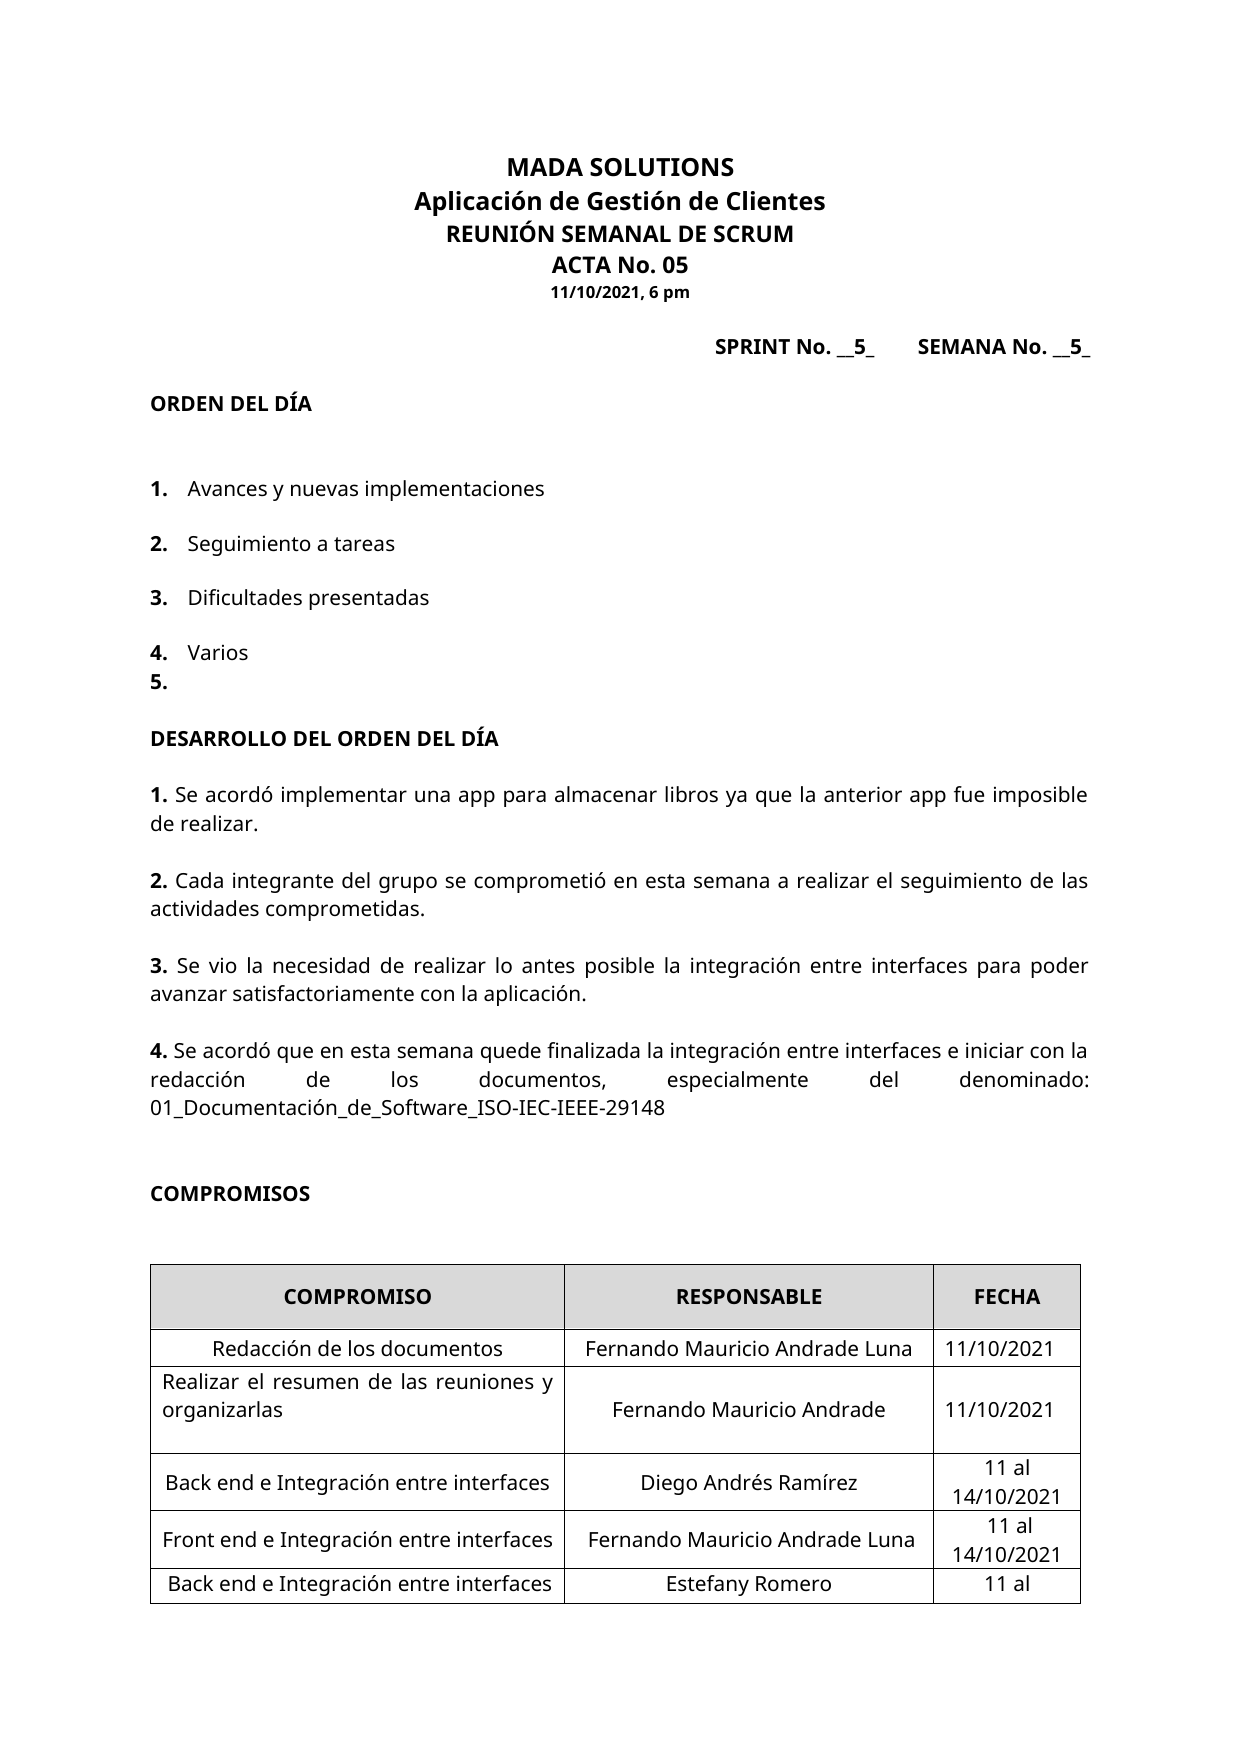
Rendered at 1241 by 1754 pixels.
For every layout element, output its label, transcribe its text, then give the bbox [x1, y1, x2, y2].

text 4. Se acordó que en esta semana quede finalizada la integración entre interfaces e iniciar con la redacción de los documentos, especialmente del denominado: 01_Documentación_de_Software_ISO-IEC-IEEE-29148 [150, 1036, 1090, 1122]
table_cell Realizar el resumen de las reuniones y organizarlas [151, 1367, 564, 1452]
text 1. Se acordó implementar una app para almacenar libros ya que la anterior app fue imposible de realizar. [150, 781, 1090, 837]
text DESARROLLO DEL ORDEN DEL DÍA [150, 724, 1090, 752]
table_cell Fernando Mauricio Andrade Luna [565, 1511, 933, 1568]
list Dificultades presentadas [150, 583, 1090, 612]
text 3. Se vio la necesidad de realizar lo antes posible la integración entre interfaces para poder avanzar satisfactoriamente con la aplicación. [150, 951, 1090, 1008]
table_cell Diego Andrés Ramírez [565, 1454, 933, 1510]
table_cell Redacción de los documentos [151, 1330, 564, 1366]
table_cell Fernando Mauricio Andrade Luna [565, 1330, 933, 1366]
list Seguimiento a tareas [150, 529, 1090, 557]
table_cell 11 al 14/10/2021 [934, 1511, 1080, 1568]
text COMPROMISOS [150, 1179, 1090, 1207]
list Avances y nuevas implementaciones [150, 474, 1090, 502]
text Aplicación de Gestión de Clientes [150, 184, 1090, 218]
table_header RESPONSABLE [565, 1265, 933, 1328]
text ORDEN DEL DÍA [150, 389, 1090, 417]
table_cell Front end e Integración entre interfaces [151, 1511, 564, 1568]
text REUNIÓN SEMANAL DE SCRUM [150, 218, 1090, 249]
text MADA SOLUTIONS [150, 150, 1090, 184]
table_header FECHA [934, 1265, 1080, 1328]
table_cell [151, 1569, 564, 1603]
text ACTA No. 05 [150, 249, 1090, 281]
table_cell Estefany Romero [565, 1569, 933, 1603]
table_cell Back end e Integración entre interfaces [151, 1454, 564, 1510]
table_cell 11/10/2021 [934, 1330, 1080, 1366]
list Varios [150, 638, 1090, 667]
text 2. Cada integrante del grupo se comprometió en esta semana a realizar el seguimiento de las actividades comprometidas. [150, 866, 1090, 923]
text 11/10/2021, 6 pm [150, 281, 1090, 303]
table_cell 11 al 14/10/2021 [934, 1569, 1080, 1603]
table_cell 11/10/2021 [934, 1367, 1080, 1452]
table_cell 11 al 14/10/2021 [934, 1454, 1080, 1510]
text SPRINT No. __5_ SEMANA No. __5_ [150, 332, 1090, 360]
table_header COMPROMISO [151, 1265, 564, 1328]
table_cell Fernando Mauricio Andrade [565, 1367, 933, 1452]
